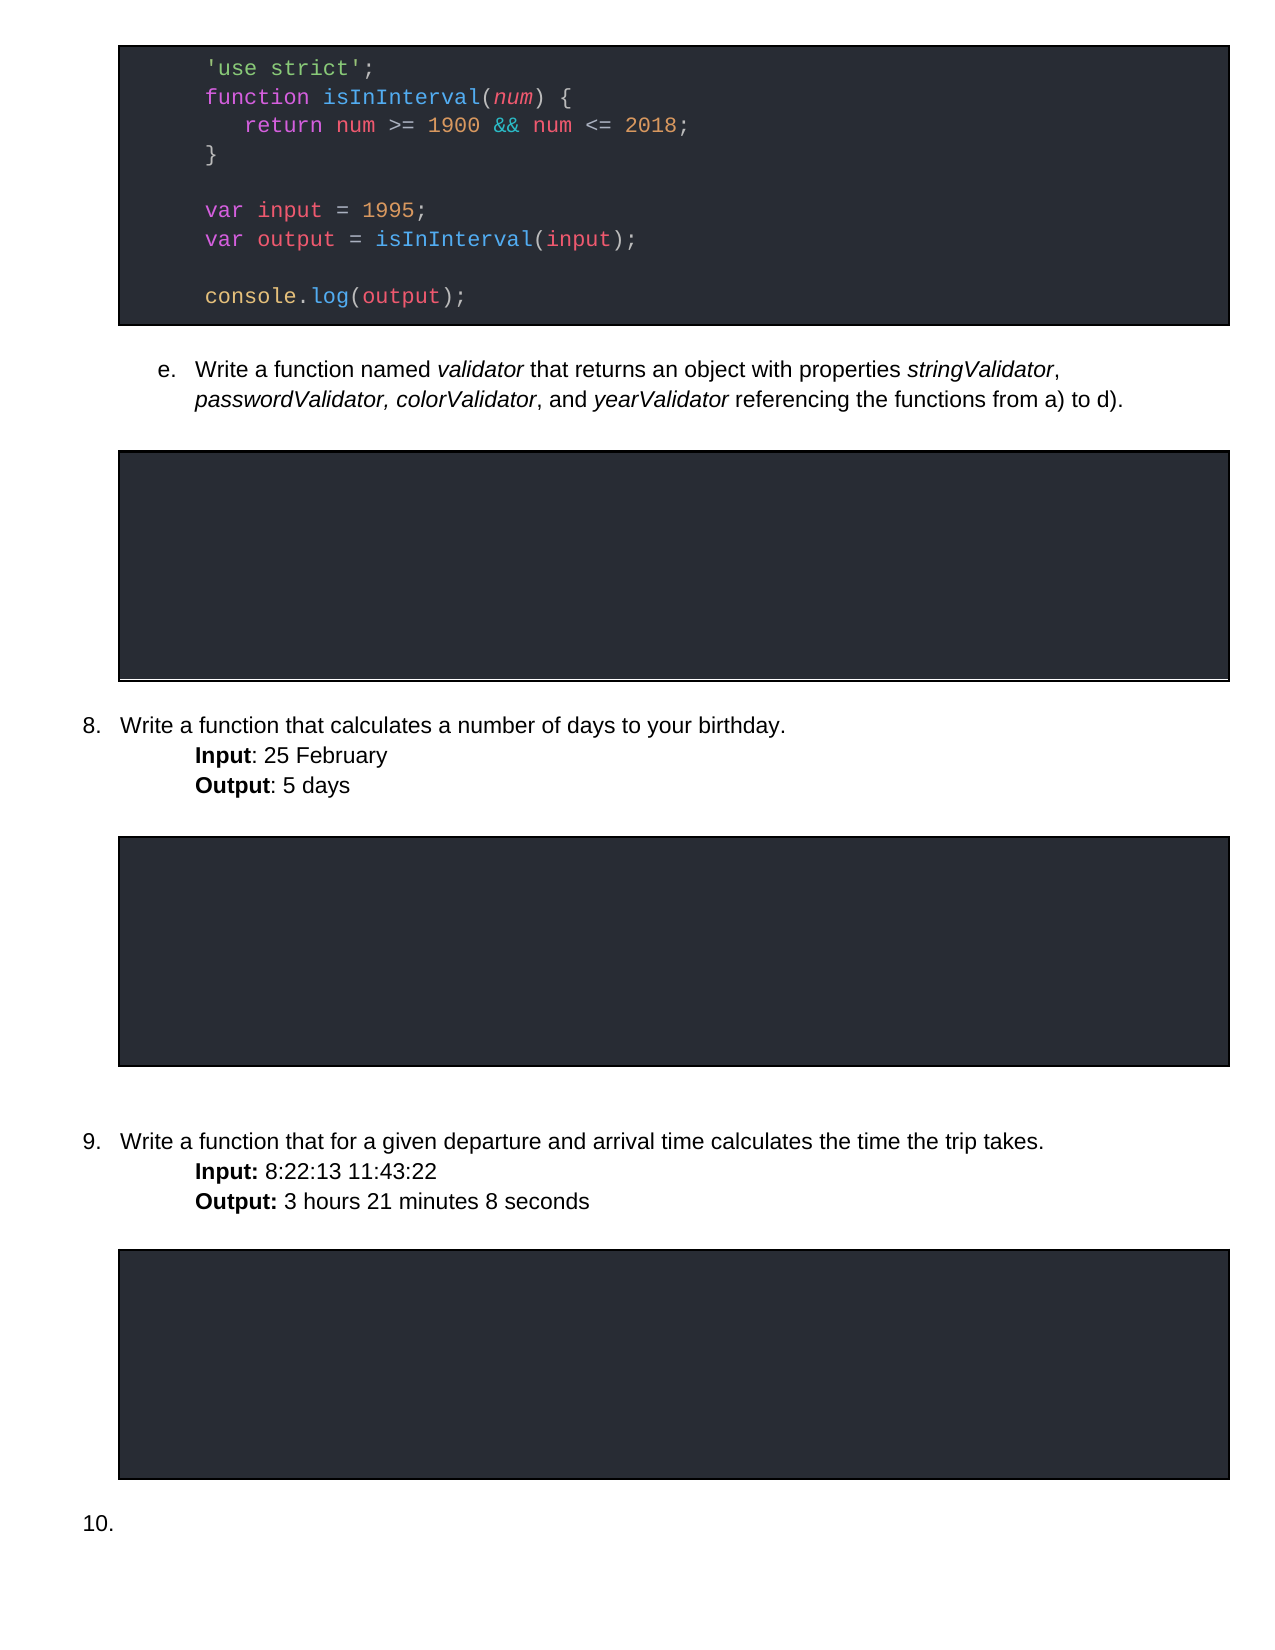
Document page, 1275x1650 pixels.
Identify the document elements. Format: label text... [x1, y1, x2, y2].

text Input: 25 February [120, 742, 1230, 768]
text Output: 5 days [120, 772, 1230, 798]
table_header [120, 838, 1228, 1065]
table_header [120, 453, 1228, 679]
list Write a function that for a given departure and arrival time calculates the time the trip takes. Input: 8:22:13 11:43:22 Output: 3 hours 21 minutes 8 seconds [82, 1128, 1230, 1245]
table_header 'use strict'; function isInInterval(num) { return num >= 1900 && num <= 2018; } var input = 1995; var output = isInInterval(input); console.log(output); [120, 47, 1228, 324]
list Write a function named validator that returns an object with properties stringValidator, passwordValidator, colorValidator, and yearValidator referencing the functions from a) to d). [157, 356, 1230, 413]
table_header [120, 1251, 1228, 1478]
list Write a function that calculates a number of days to your birthday. [82, 712, 1230, 738]
